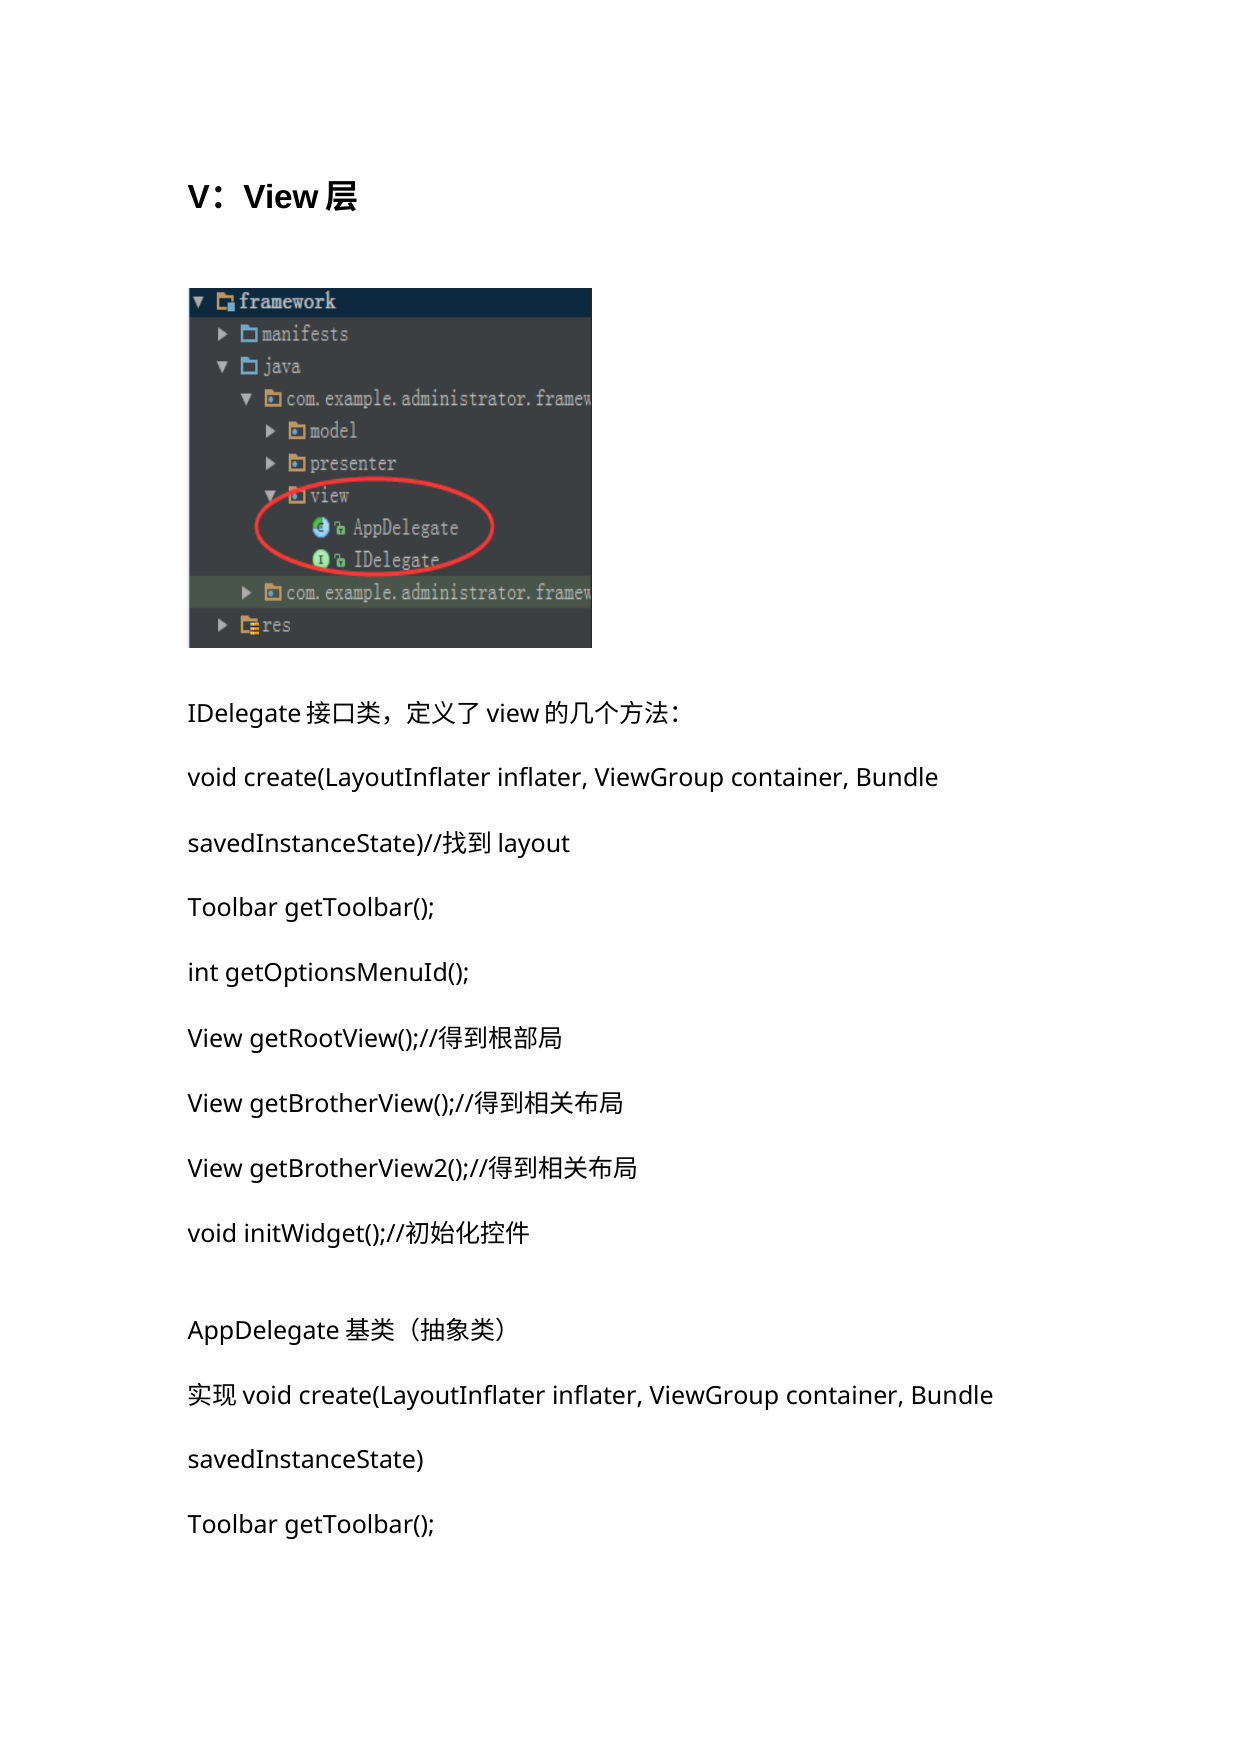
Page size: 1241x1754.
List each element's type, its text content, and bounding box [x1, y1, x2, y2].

text void create(LayoutInflater inflater, ViewGroup container, Bundle savedInstanceState)//找到layout [187, 744, 1053, 874]
text IDelegate接口类，定义了view的几个方法： [187, 679, 1053, 744]
text View getBrotherView2();//得到相关布局 void initWidget();//初始化控件 [187, 1134, 1053, 1264]
text int getOptionsMenuId(); [187, 939, 1053, 1004]
text View getBrotherView();//得到相关布局 [187, 1069, 1053, 1134]
text 实现void create(LayoutInflater inflater, ViewGroup container, Bundle savedInstanceState) [187, 1361, 1053, 1491]
text Toolbar getToolbar(); [187, 1491, 1053, 1556]
picture [187, 288, 592, 648]
text AppDelegate基类（抽象类） [187, 1296, 1053, 1361]
text Toolbar getToolbar(); [187, 874, 1053, 939]
subtitle V：View层 [187, 162, 1053, 227]
text View getRootView();//得到根部局 [187, 1004, 1053, 1069]
